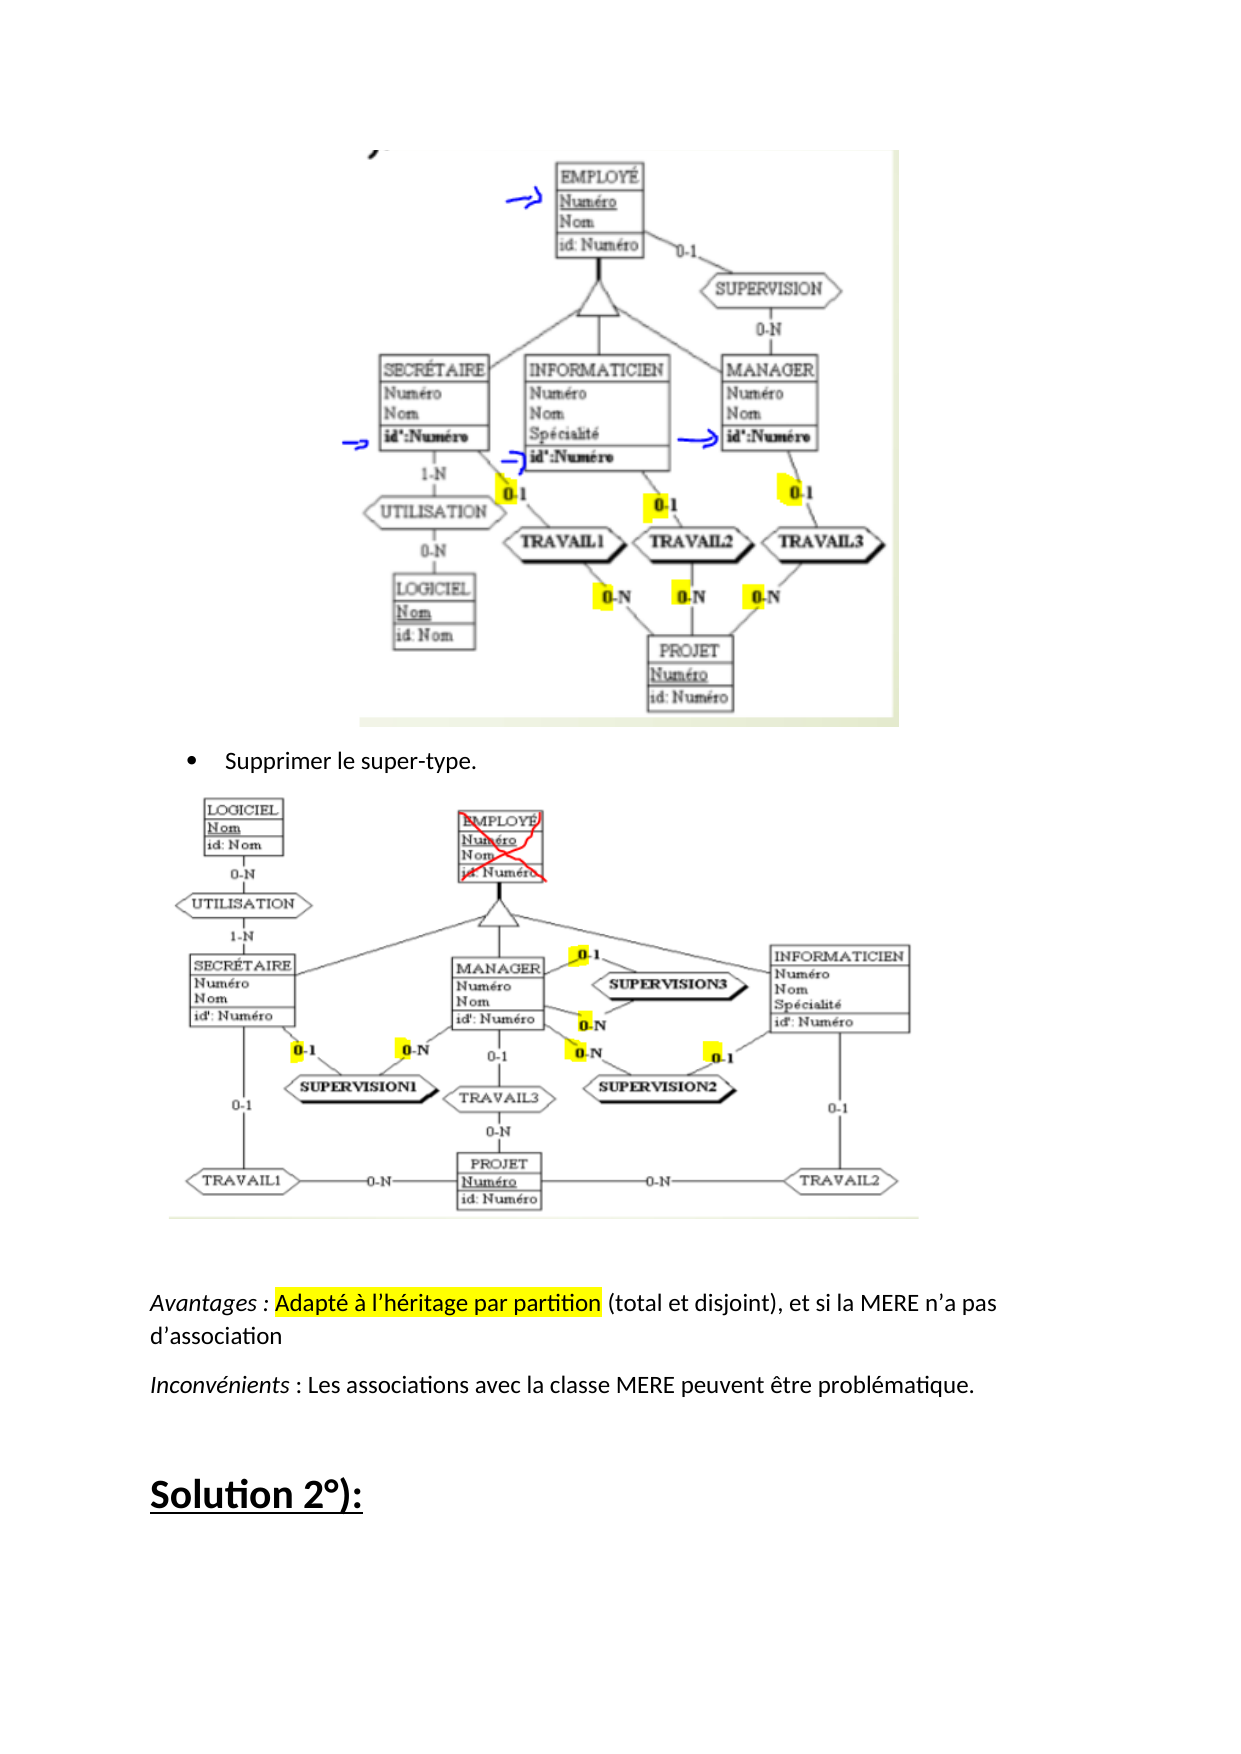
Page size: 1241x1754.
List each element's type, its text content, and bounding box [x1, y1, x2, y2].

text Solution 2°): [150, 1468, 1090, 1519]
text Inconvénients : Les associations avec la classe MERE peuvent être problématique. [150, 1369, 1090, 1400]
text Avantages : Adapté à l’héritage par partition (total et disjoint), et si la MERE n’a pas d’association [150, 1287, 1090, 1350]
list Supprimer le super-type. [187, 745, 1090, 776]
